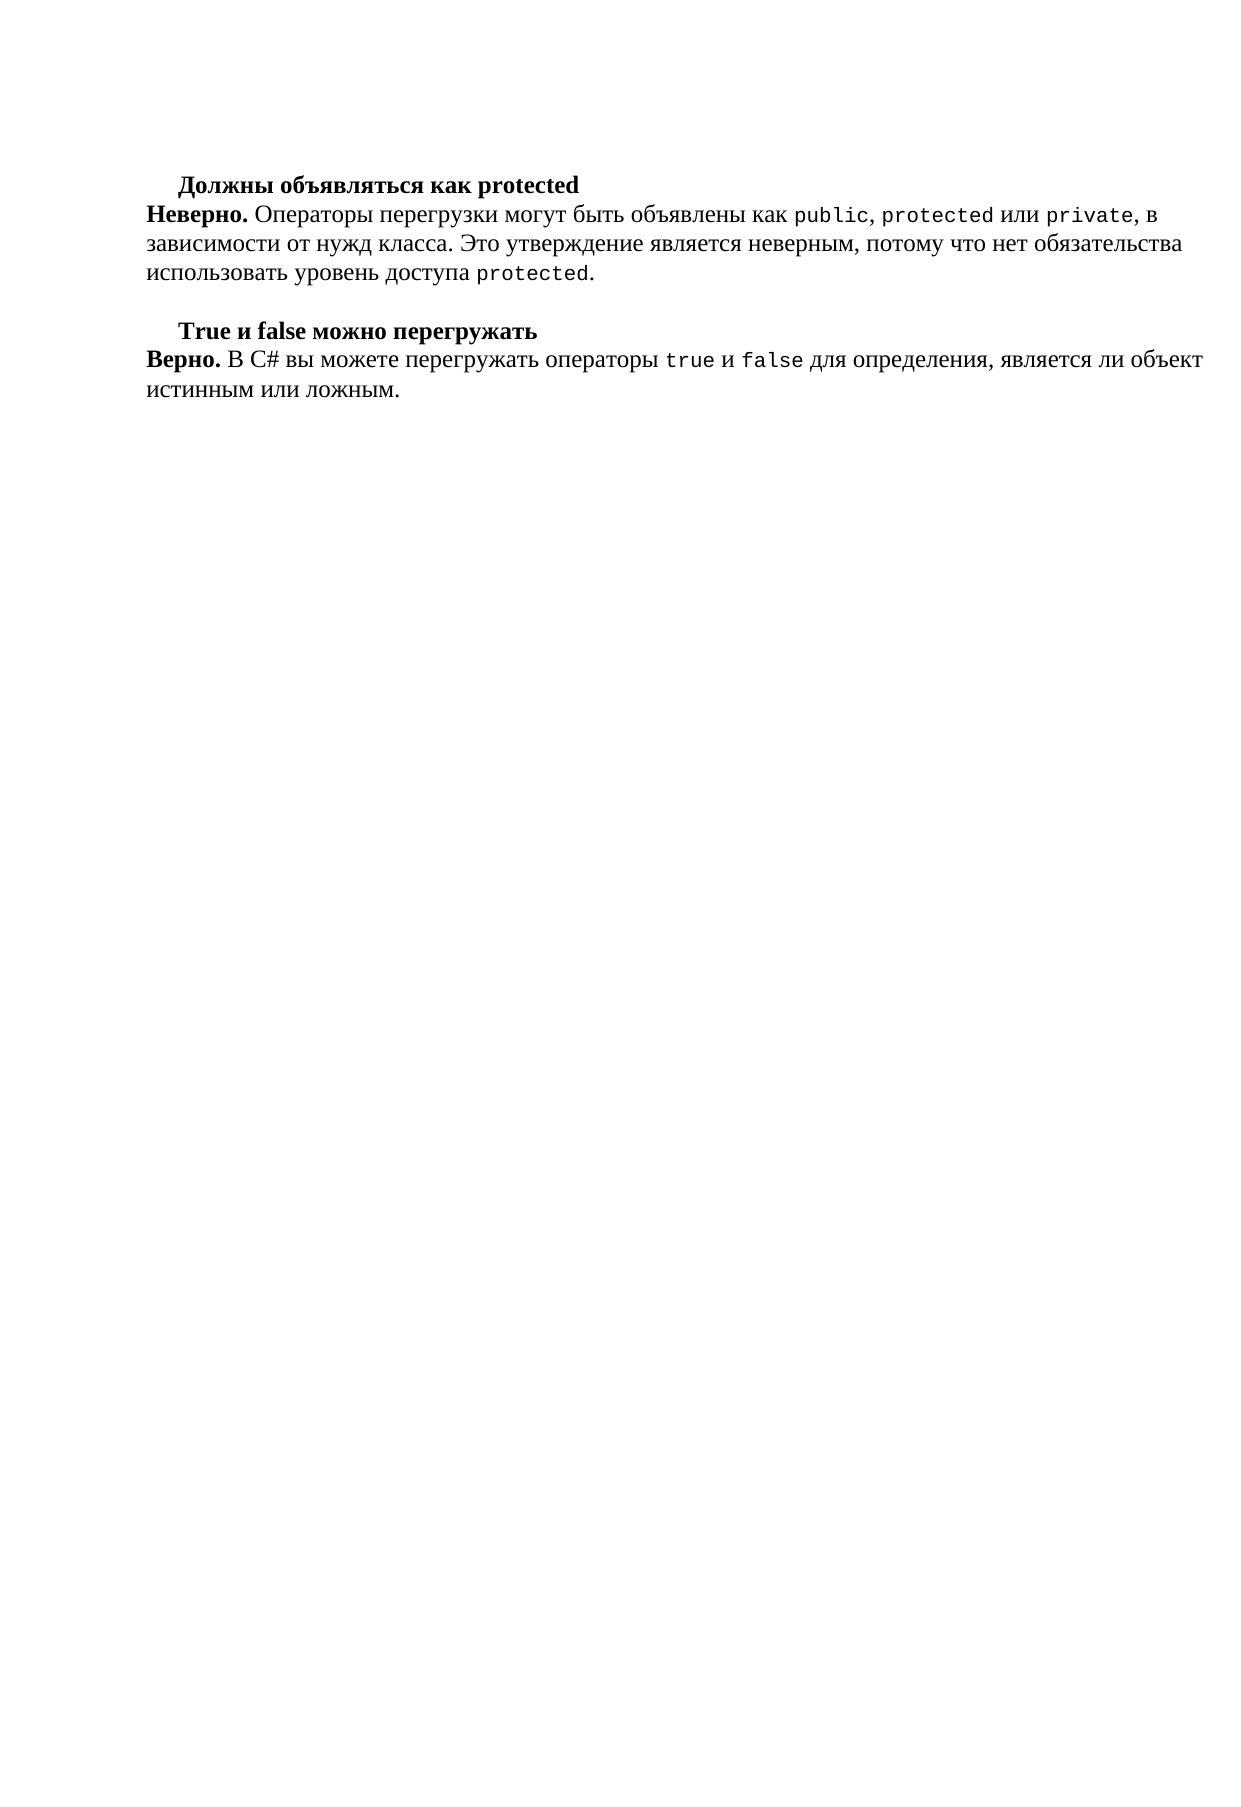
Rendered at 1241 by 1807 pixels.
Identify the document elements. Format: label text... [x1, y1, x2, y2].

text  Должны объявляться как protected Неверно. Операторы перегрузки могут быть объявлены как public, protected или private, в зависимости от нужд класса. Это утверждение является неверным, потому что нет обязательства использовать уровень доступа protected. [146, 170, 1212, 287]
text  True и false можно перегружать Верно. В C# вы можете перегружать операторы true и false для определения, является ли объект истинным или ложным. [146, 316, 1212, 403]
